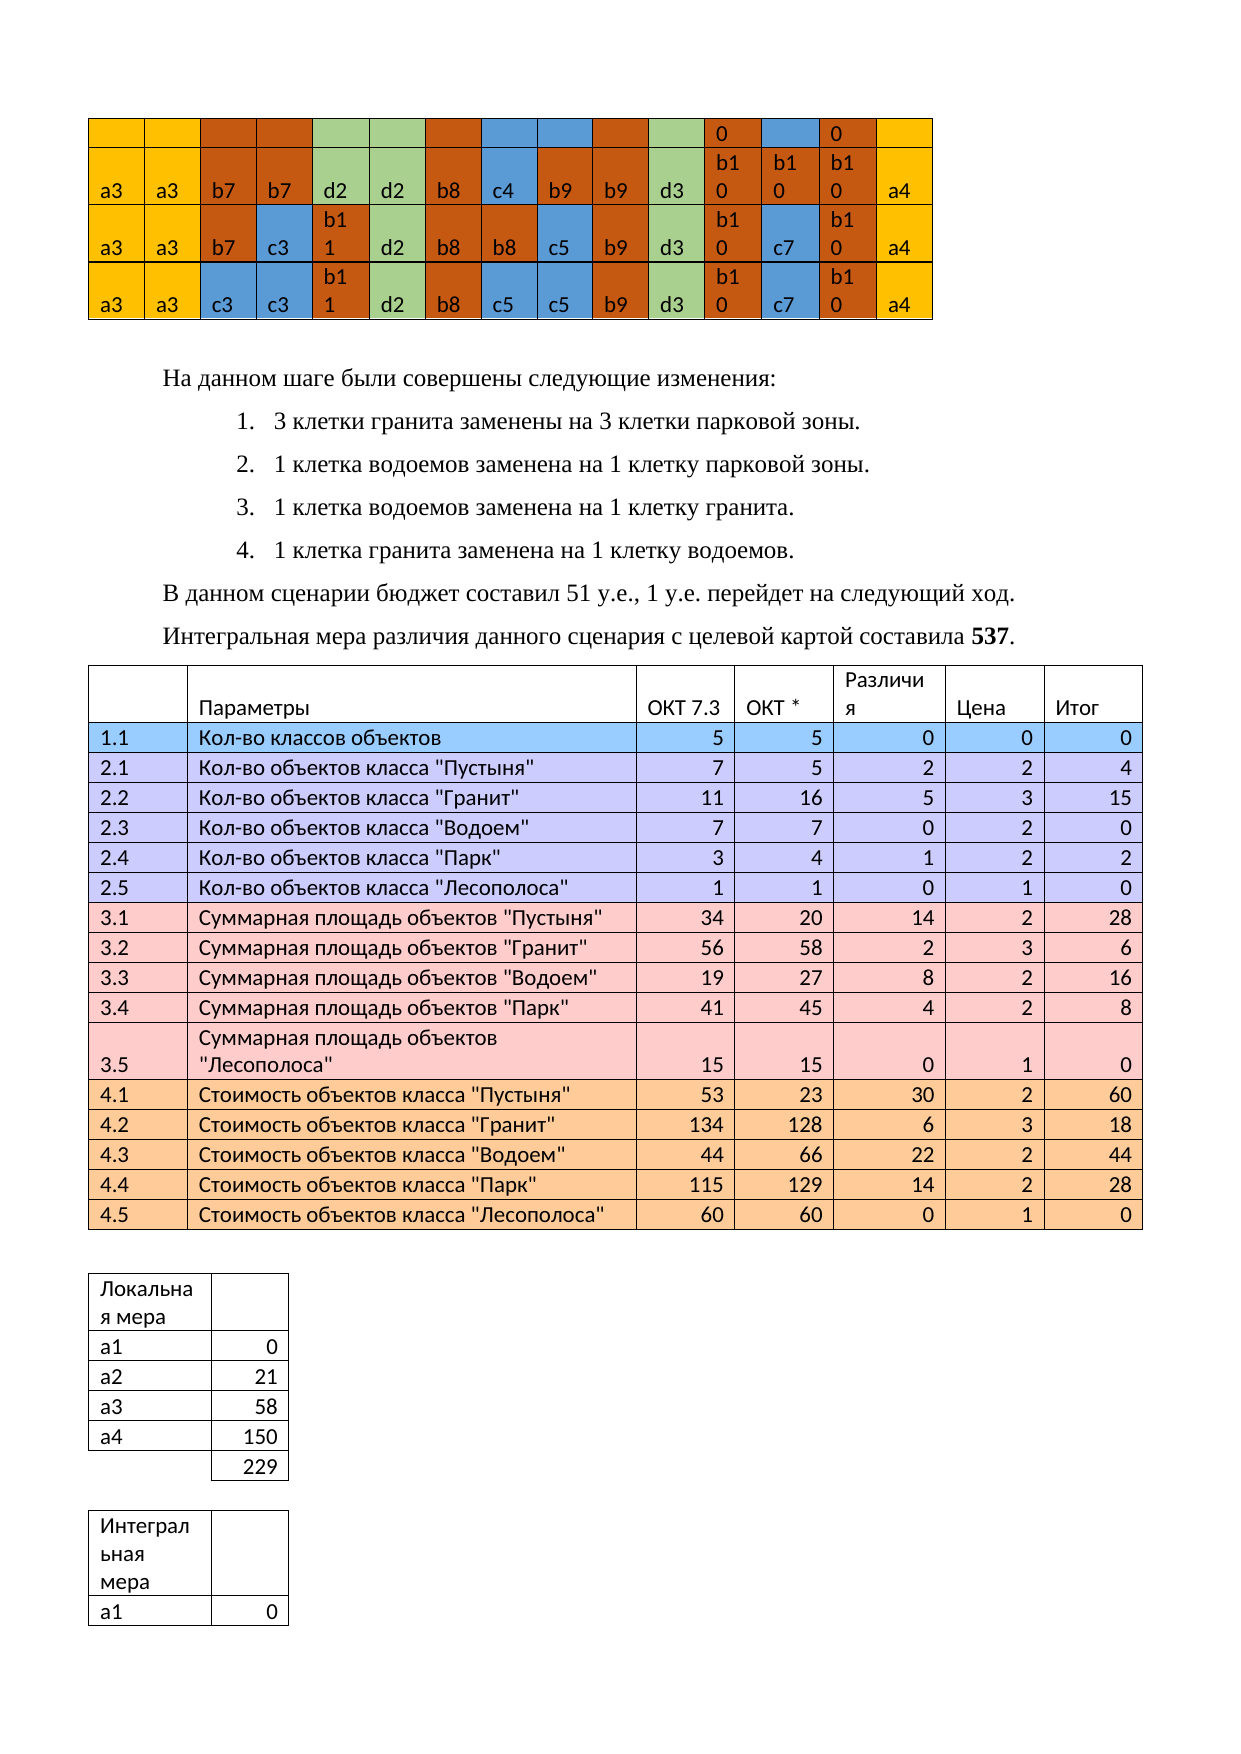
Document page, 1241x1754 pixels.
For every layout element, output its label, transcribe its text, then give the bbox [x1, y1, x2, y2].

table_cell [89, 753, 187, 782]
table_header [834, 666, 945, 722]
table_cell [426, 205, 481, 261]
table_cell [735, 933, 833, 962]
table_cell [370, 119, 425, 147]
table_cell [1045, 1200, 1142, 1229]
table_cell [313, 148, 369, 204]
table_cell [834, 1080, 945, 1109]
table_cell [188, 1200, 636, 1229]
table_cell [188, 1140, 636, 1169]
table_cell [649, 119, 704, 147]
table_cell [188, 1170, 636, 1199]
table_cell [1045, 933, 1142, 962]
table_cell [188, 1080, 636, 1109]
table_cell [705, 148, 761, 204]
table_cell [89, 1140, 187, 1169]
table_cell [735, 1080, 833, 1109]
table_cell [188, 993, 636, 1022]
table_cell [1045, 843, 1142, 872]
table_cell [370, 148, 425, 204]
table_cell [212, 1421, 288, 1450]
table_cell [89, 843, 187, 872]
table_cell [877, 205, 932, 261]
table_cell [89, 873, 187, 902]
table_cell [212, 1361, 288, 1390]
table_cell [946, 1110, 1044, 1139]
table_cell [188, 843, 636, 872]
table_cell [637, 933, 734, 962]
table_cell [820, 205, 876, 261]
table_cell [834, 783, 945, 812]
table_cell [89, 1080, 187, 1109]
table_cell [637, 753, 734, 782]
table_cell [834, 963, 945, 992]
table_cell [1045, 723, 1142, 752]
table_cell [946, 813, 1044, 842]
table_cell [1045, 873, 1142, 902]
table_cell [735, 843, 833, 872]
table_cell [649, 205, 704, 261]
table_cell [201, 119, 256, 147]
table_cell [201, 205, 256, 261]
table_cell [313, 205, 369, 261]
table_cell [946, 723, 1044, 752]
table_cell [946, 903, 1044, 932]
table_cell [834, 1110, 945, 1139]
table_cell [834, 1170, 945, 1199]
text В данном сценарии бюджет составил 51 у.е., 1 у.е. перейдет на следующий ход. [162, 578, 1152, 607]
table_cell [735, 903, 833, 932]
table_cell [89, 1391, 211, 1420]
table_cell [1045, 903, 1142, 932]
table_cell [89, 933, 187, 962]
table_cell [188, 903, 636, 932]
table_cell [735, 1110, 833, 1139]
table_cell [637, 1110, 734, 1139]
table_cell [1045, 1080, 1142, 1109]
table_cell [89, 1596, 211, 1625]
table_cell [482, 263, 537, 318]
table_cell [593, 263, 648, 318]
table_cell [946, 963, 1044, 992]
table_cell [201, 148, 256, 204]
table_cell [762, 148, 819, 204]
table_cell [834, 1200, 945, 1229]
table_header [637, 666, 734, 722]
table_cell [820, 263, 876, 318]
list 1 клетка гранита заменена на 1 клетку водоемов. [236, 535, 1152, 564]
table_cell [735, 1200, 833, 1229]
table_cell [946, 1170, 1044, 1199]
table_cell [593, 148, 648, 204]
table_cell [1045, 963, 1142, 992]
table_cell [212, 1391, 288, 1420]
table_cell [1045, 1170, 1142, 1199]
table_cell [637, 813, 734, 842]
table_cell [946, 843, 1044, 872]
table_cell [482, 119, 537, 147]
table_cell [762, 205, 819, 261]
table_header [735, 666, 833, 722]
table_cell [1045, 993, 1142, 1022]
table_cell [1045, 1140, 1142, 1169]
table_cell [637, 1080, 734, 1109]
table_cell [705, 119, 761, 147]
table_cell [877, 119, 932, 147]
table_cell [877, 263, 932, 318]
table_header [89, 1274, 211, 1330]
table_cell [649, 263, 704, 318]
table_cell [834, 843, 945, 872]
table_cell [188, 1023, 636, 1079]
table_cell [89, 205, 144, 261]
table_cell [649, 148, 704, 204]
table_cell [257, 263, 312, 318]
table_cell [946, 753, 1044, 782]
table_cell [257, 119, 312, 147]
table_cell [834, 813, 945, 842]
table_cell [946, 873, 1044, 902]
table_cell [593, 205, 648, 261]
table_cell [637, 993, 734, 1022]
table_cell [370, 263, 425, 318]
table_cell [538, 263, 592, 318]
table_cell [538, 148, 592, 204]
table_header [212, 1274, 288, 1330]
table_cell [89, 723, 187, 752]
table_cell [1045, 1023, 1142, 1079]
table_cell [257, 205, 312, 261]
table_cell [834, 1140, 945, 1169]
text На данном шаге были совершены следующие изменения: [89, 363, 1152, 391]
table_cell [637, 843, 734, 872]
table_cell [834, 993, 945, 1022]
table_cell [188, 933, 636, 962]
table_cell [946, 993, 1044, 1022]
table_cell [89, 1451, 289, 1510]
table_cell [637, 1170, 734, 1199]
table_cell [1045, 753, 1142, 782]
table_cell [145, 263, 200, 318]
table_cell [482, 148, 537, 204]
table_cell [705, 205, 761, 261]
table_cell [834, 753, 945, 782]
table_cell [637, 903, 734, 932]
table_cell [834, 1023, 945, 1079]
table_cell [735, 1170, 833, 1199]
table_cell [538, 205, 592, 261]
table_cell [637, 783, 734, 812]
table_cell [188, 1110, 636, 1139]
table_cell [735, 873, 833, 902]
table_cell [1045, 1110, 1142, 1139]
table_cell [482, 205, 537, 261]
list 1 клетка водоемов заменена на 1 клетку парковой зоны. [236, 449, 1152, 478]
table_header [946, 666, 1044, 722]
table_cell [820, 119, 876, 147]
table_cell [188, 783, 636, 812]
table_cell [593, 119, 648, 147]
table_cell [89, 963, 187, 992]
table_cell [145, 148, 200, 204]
list 1 клетка водоемов заменена на 1 клетку гранита. [236, 492, 1152, 521]
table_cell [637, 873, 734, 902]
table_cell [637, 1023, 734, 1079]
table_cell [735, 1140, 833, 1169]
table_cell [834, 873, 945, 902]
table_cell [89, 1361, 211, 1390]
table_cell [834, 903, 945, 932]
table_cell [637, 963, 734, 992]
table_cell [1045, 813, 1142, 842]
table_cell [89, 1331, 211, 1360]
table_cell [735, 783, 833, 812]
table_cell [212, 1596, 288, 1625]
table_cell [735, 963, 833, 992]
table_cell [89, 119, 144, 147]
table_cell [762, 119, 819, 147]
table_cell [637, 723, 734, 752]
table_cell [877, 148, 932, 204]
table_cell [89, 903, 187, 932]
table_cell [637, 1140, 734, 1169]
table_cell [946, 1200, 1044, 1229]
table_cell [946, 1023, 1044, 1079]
list 3 клетки гранита заменены на 3 клетки парковой зоны. [236, 406, 1152, 434]
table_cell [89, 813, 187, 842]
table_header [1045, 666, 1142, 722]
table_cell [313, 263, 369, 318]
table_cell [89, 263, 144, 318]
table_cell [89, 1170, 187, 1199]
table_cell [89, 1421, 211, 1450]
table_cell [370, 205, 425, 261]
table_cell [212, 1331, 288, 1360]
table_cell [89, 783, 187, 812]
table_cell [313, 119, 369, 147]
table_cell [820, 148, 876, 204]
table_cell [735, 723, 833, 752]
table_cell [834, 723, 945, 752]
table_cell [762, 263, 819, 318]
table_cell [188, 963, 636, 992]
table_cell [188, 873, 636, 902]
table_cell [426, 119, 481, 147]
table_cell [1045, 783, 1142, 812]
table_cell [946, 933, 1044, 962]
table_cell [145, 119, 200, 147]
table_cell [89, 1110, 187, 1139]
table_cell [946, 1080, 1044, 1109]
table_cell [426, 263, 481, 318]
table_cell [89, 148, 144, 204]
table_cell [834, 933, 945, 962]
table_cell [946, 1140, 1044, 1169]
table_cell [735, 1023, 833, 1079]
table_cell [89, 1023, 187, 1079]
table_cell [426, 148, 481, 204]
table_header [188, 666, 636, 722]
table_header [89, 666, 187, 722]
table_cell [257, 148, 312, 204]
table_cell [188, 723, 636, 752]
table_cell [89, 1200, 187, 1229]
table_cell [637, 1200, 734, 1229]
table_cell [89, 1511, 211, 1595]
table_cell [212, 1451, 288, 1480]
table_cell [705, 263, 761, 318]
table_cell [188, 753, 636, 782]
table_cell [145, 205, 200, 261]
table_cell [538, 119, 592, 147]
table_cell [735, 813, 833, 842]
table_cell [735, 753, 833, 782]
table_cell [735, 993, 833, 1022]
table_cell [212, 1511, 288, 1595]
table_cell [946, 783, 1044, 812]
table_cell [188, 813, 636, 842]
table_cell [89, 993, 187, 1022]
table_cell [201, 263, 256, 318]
text Интегральная мера различия данного сценария с целевой картой составила 537. [162, 621, 1152, 650]
